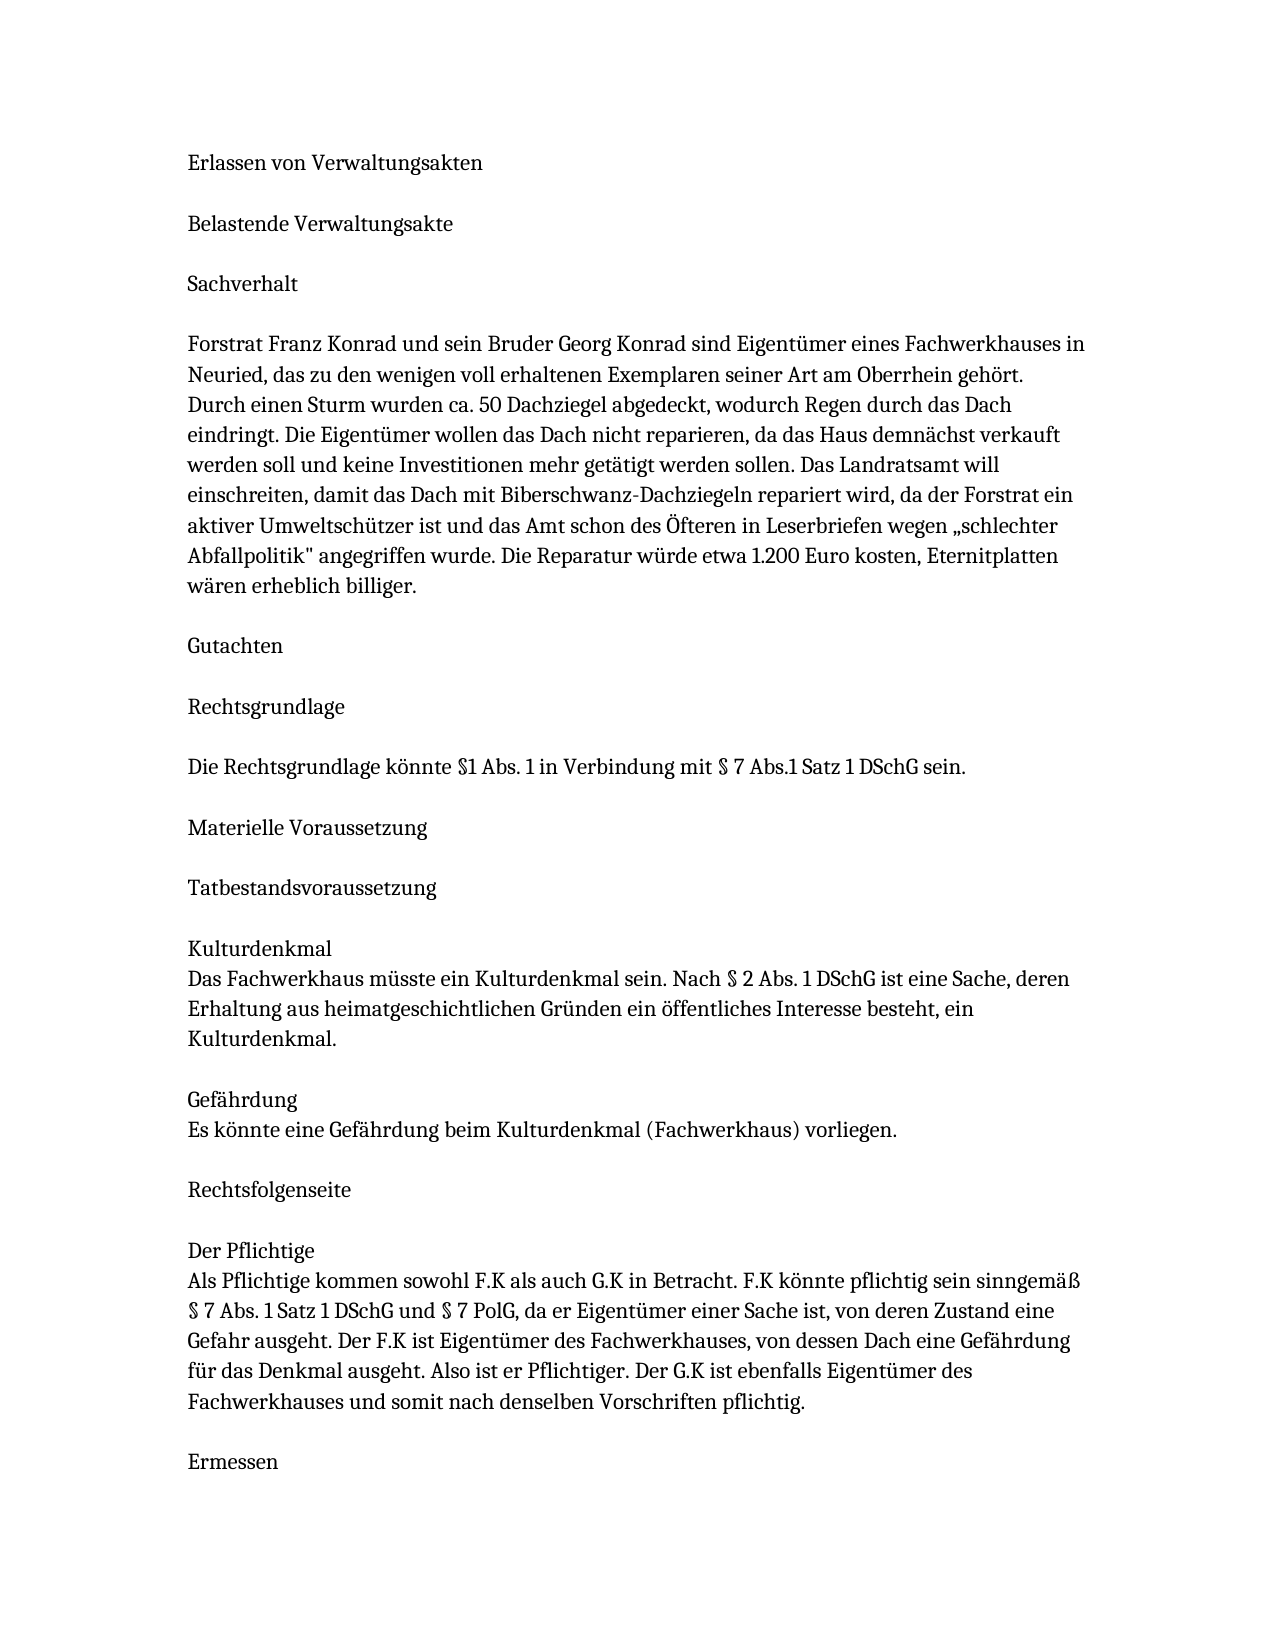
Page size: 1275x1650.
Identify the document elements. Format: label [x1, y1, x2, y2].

text [187, 150, 1087, 1475]
